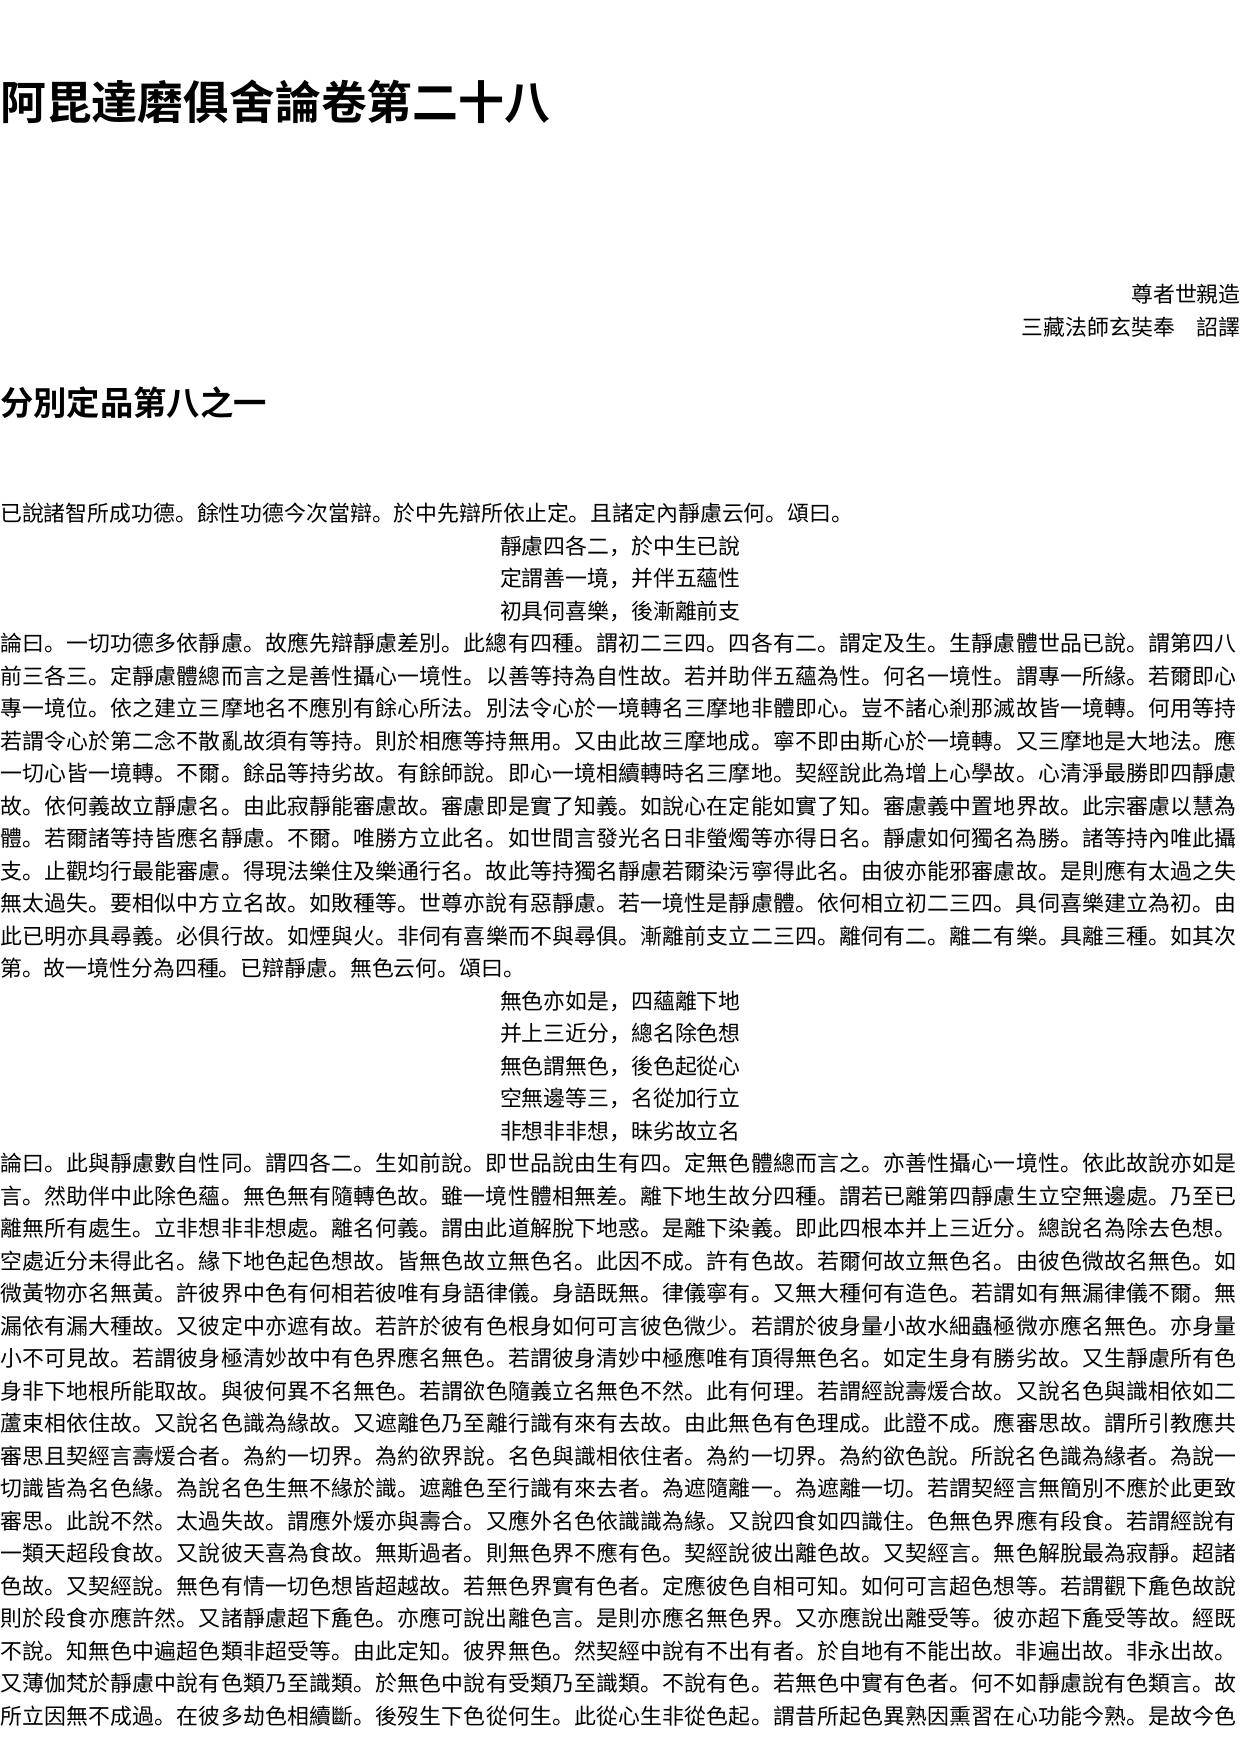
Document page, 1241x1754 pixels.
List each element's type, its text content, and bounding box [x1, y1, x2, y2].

text 空無邊等三，名從加行立 [0, 1081, 1240, 1113]
text 靜慮四各二，於中生已說 [0, 528, 1240, 561]
subtitle 阿毘達磨俱舍論卷第二十八 [0, 51, 1240, 149]
text 已說諸智所成功德。餘性功德今次當辯。於中先辯所依止定。且諸定內靜慮云何。頌曰。 [0, 496, 1240, 528]
text 論曰。一切功德多依靜慮。故應先辯靜慮差別。此總有四種。謂初二三四。四各有二。謂定及生。生靜慮體世品已說。謂第四八。前三各三。定靜慮體總而言之是善性攝心一境性。以善等持為自性故。若并助伴五蘊為性。何名一境性。謂專一所緣。若爾即心專一境位。依之建立三摩地名不應別有餘心所法。別法令心於一境轉名三摩地非體即心。豈不諸心剎那滅故皆一境轉。何用等持。若謂令心於第二念不散亂故須有等持。則於相應等持無用。又由此故三摩地成。寧不即由斯心於一境轉。又三摩地是大地法。應一切心皆一境轉。不爾。餘品等持劣故。有餘師說。即心一境相續轉時名三摩地。契經說此為增上心學故。心清淨最勝即四靜慮故。依何義故立靜慮名。由此寂靜能審慮故。審慮即是實了知義。如說心在定能如實了知。審慮義中置地界故。此宗審慮以慧為體。若爾諸等持皆應名靜慮。不爾。唯勝方立此名。如世間言發光名日非螢燭等亦得日名。靜慮如何獨名為勝。諸等持內唯此攝支。止觀均行最能審慮。得現法樂住及樂通行名。故此等持獨名靜慮若爾染污寧得此名。由彼亦能邪審慮故。是則應有太過之失。無太過失。要相似中方立名故。如敗種等。世尊亦說有惡靜慮。若一境性是靜慮體。依何相立初二三四。具伺喜樂建立為初。由此已明亦具尋義。必俱行故。如煙與火。非伺有喜樂而不與尋俱。漸離前支立二三四。離伺有二。離二有樂。具離三種。如其次第。故一境性分為四種。已辯靜慮。無色云何。頌曰。 [0, 626, 1240, 983]
text 三藏法師玄奘奉 詔譯 [0, 309, 1240, 342]
text 定謂善一境，并伴五蘊性 [0, 561, 1240, 593]
text 尊者世親造 [0, 277, 1240, 309]
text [0, 1146, 1240, 1731]
text 并上三近分，總名除色想 [0, 1016, 1240, 1048]
text 無色謂無色，後色起從心 [0, 1048, 1240, 1081]
text 非想非非想，昧劣故立名 [0, 1113, 1240, 1146]
text 初具伺喜樂，後漸離前支 [0, 593, 1240, 626]
subtitle 分別定品第八之一 [0, 369, 1240, 434]
text 無色亦如是，四蘊離下地 [0, 983, 1240, 1016]
